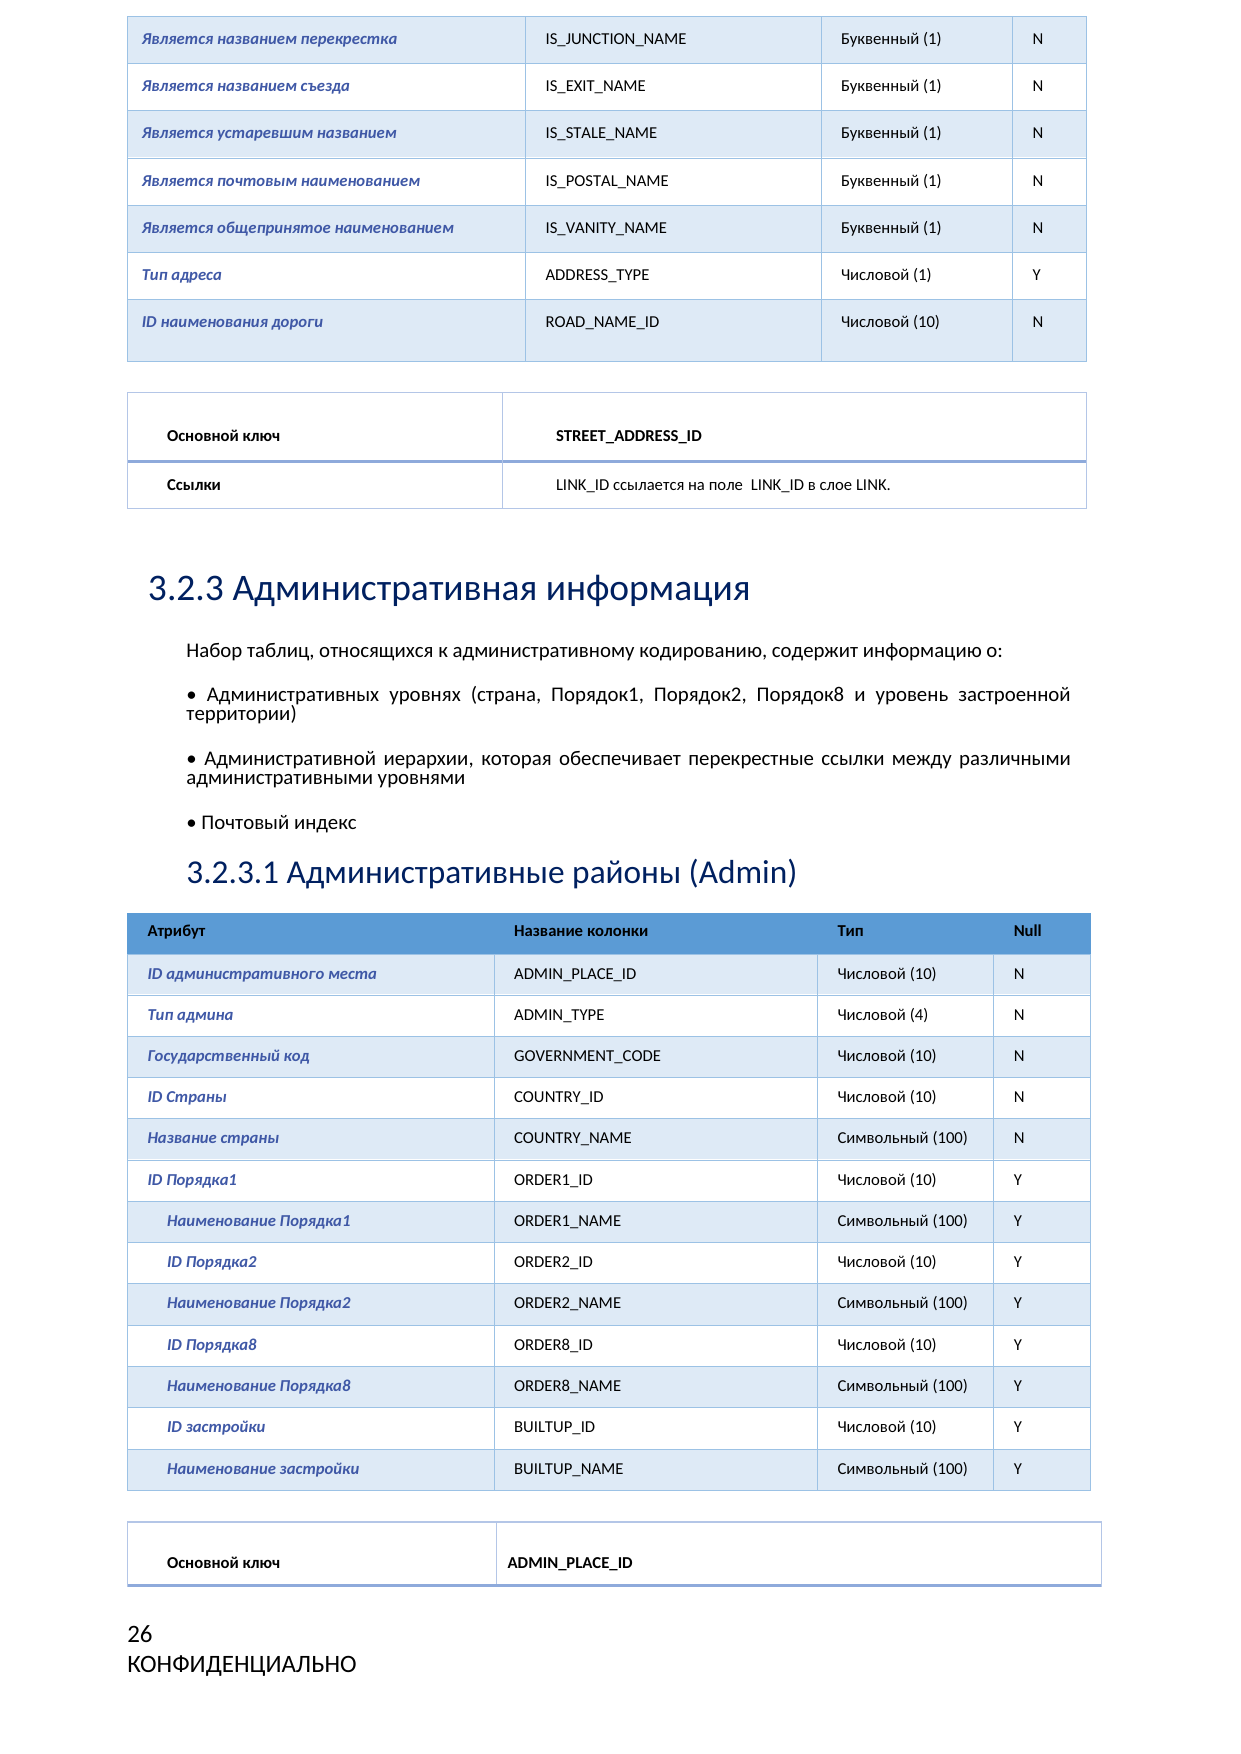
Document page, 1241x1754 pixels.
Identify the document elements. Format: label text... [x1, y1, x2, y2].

table_cell ID административного места [128, 955, 494, 994]
table_cell ID Страны [128, 1078, 494, 1118]
table_cell ADMIN_TYPE [495, 996, 817, 1036]
table_cell Буквенный (1) [822, 111, 1012, 157]
table_cell ID Порядка2 [128, 1243, 494, 1283]
table_cell Символьный (100) [818, 1450, 993, 1490]
table_cell ROAD_NAME_ID [526, 300, 821, 361]
table_cell N [994, 996, 1090, 1036]
table_cell Y [1013, 253, 1086, 299]
table_cell N [1013, 111, 1086, 157]
table_cell Числовой (10) [818, 1243, 993, 1283]
table_cell Название страны [128, 1119, 494, 1159]
table_cell ID Порядка8 [128, 1326, 494, 1366]
table_cell Символьный (100) [818, 1119, 993, 1159]
table_cell N [1013, 206, 1086, 252]
text • Административных уровнях (страна, Порядок1, Порядок2, Порядок8 и уровень застроенной территории) [186, 686, 1072, 725]
table_cell BUILTUP_NAME [495, 1450, 817, 1490]
table_cell Является названием съезда [128, 64, 525, 110]
table_cell Является устаревшим названием [128, 111, 525, 157]
table_header Тип [818, 914, 993, 954]
text • Административной иерархии, которая обеспечивает перекрестные ссылки между различными административными уровнями [186, 750, 1072, 789]
table_cell ORDER8_NAME [495, 1367, 817, 1407]
table_cell Числовой (10) [818, 1408, 993, 1449]
table_header STREET_ADDRESS_ID [503, 393, 1086, 460]
table_cell N [1013, 300, 1086, 361]
table_cell GOVERNMENT_CODE [495, 1037, 817, 1077]
table_cell Является общепринятое наименованием [128, 206, 525, 252]
text • Почтовый индекс [186, 814, 1072, 834]
table_cell Y [994, 1284, 1090, 1325]
table_cell N [1013, 64, 1086, 110]
table_header Основной ключ [128, 1523, 496, 1583]
table_cell Y [994, 1326, 1090, 1366]
table_cell ADMIN_PLACE_ID [495, 955, 817, 994]
table_cell Ссылки [128, 463, 502, 507]
table_cell N [994, 955, 1090, 994]
table_cell COUNTRY_NAME [495, 1119, 817, 1159]
table_cell BUILTUP_ID [495, 1408, 817, 1449]
table_cell IS_POSTAL_NAME [526, 159, 821, 204]
table_cell N [994, 1078, 1090, 1118]
table_cell Числовой (10) [822, 300, 1012, 361]
table_cell Наименование Порядка2 [128, 1284, 494, 1325]
table_cell ADDRESS_TYPE [526, 253, 821, 299]
table_cell ORDER1_NAME [495, 1202, 817, 1242]
table_cell Буквенный (1) [822, 64, 1012, 110]
table_cell Числовой (10) [818, 1078, 993, 1118]
table_cell Числовой (10) [818, 1326, 993, 1366]
table_cell Y [994, 1243, 1090, 1283]
table_cell Наименование застройки [128, 1450, 494, 1490]
text Набор таблиц, относящихся к административному кодированию, содержит информацию о: [186, 642, 1072, 661]
table_header Название колонки [495, 914, 817, 954]
table_cell ID наименования дороги [128, 300, 525, 361]
table_cell ID застройки [128, 1408, 494, 1449]
table_cell Y [994, 1367, 1090, 1407]
table_cell Является почтовым наименованием [128, 159, 525, 204]
table_cell Буквенный (1) [822, 159, 1012, 204]
table_cell Буквенный (1) [822, 206, 1012, 252]
table_cell Наименование Порядка8 [128, 1367, 494, 1407]
table_cell Y [994, 1202, 1090, 1242]
table_cell Y [994, 1161, 1090, 1201]
table_header Основной ключ [128, 393, 502, 460]
table_cell Тип адреса [128, 253, 525, 299]
table_cell N [1013, 159, 1086, 204]
table_cell Y [994, 1450, 1090, 1490]
table_header ADMIN_PLACE_ID [497, 1523, 1101, 1583]
table_cell Является названием перекрестка [128, 17, 525, 63]
table_cell COUNTRY_ID [495, 1078, 817, 1118]
table_cell ID Порядка1 [128, 1161, 494, 1201]
table_cell N [994, 1037, 1090, 1077]
table_cell Символьный (100) [818, 1367, 993, 1407]
text 3.2.3.1 Административные районы (Admin) [186, 859, 1161, 890]
table_cell N [994, 1119, 1090, 1159]
table_cell IS_EXIT_NAME [526, 64, 821, 110]
table_cell Наименование Порядка1 [128, 1202, 494, 1242]
table_cell Y [994, 1408, 1090, 1449]
table_cell Числовой (10) [818, 1161, 993, 1201]
table_cell ORDER1_ID [495, 1161, 817, 1201]
table_header Null [994, 914, 1090, 954]
table_cell IS_STALE_NAME [526, 111, 821, 157]
text 3.2.3 Административная информация [148, 564, 1161, 610]
table_cell Числовой (4) [818, 996, 993, 1036]
table_cell ORDER2_ID [495, 1243, 817, 1283]
table_cell ORDER2_NAME [495, 1284, 817, 1325]
table_cell Числовой (1) [822, 253, 1012, 299]
table_cell IS_JUNCTION_NAME [526, 17, 821, 63]
table_header Атрибут [128, 914, 494, 954]
table_cell Числовой (10) [818, 1037, 993, 1077]
table_cell Символьный (100) [818, 1284, 993, 1325]
table_cell Государственный код [128, 1037, 494, 1077]
table_cell Числовой (10) [818, 955, 993, 994]
table_cell ORDER8_ID [495, 1326, 817, 1366]
table_cell Символьный (100) [818, 1202, 993, 1242]
table_cell LINK_ID ссылается на поле LINK_ID в слое LINK. [503, 463, 1086, 507]
table_cell Тип админа [128, 996, 494, 1036]
table_cell Буквенный (1) [822, 17, 1012, 63]
table_cell N [1013, 17, 1086, 63]
table_cell IS_VANITY_NAME [526, 206, 821, 252]
